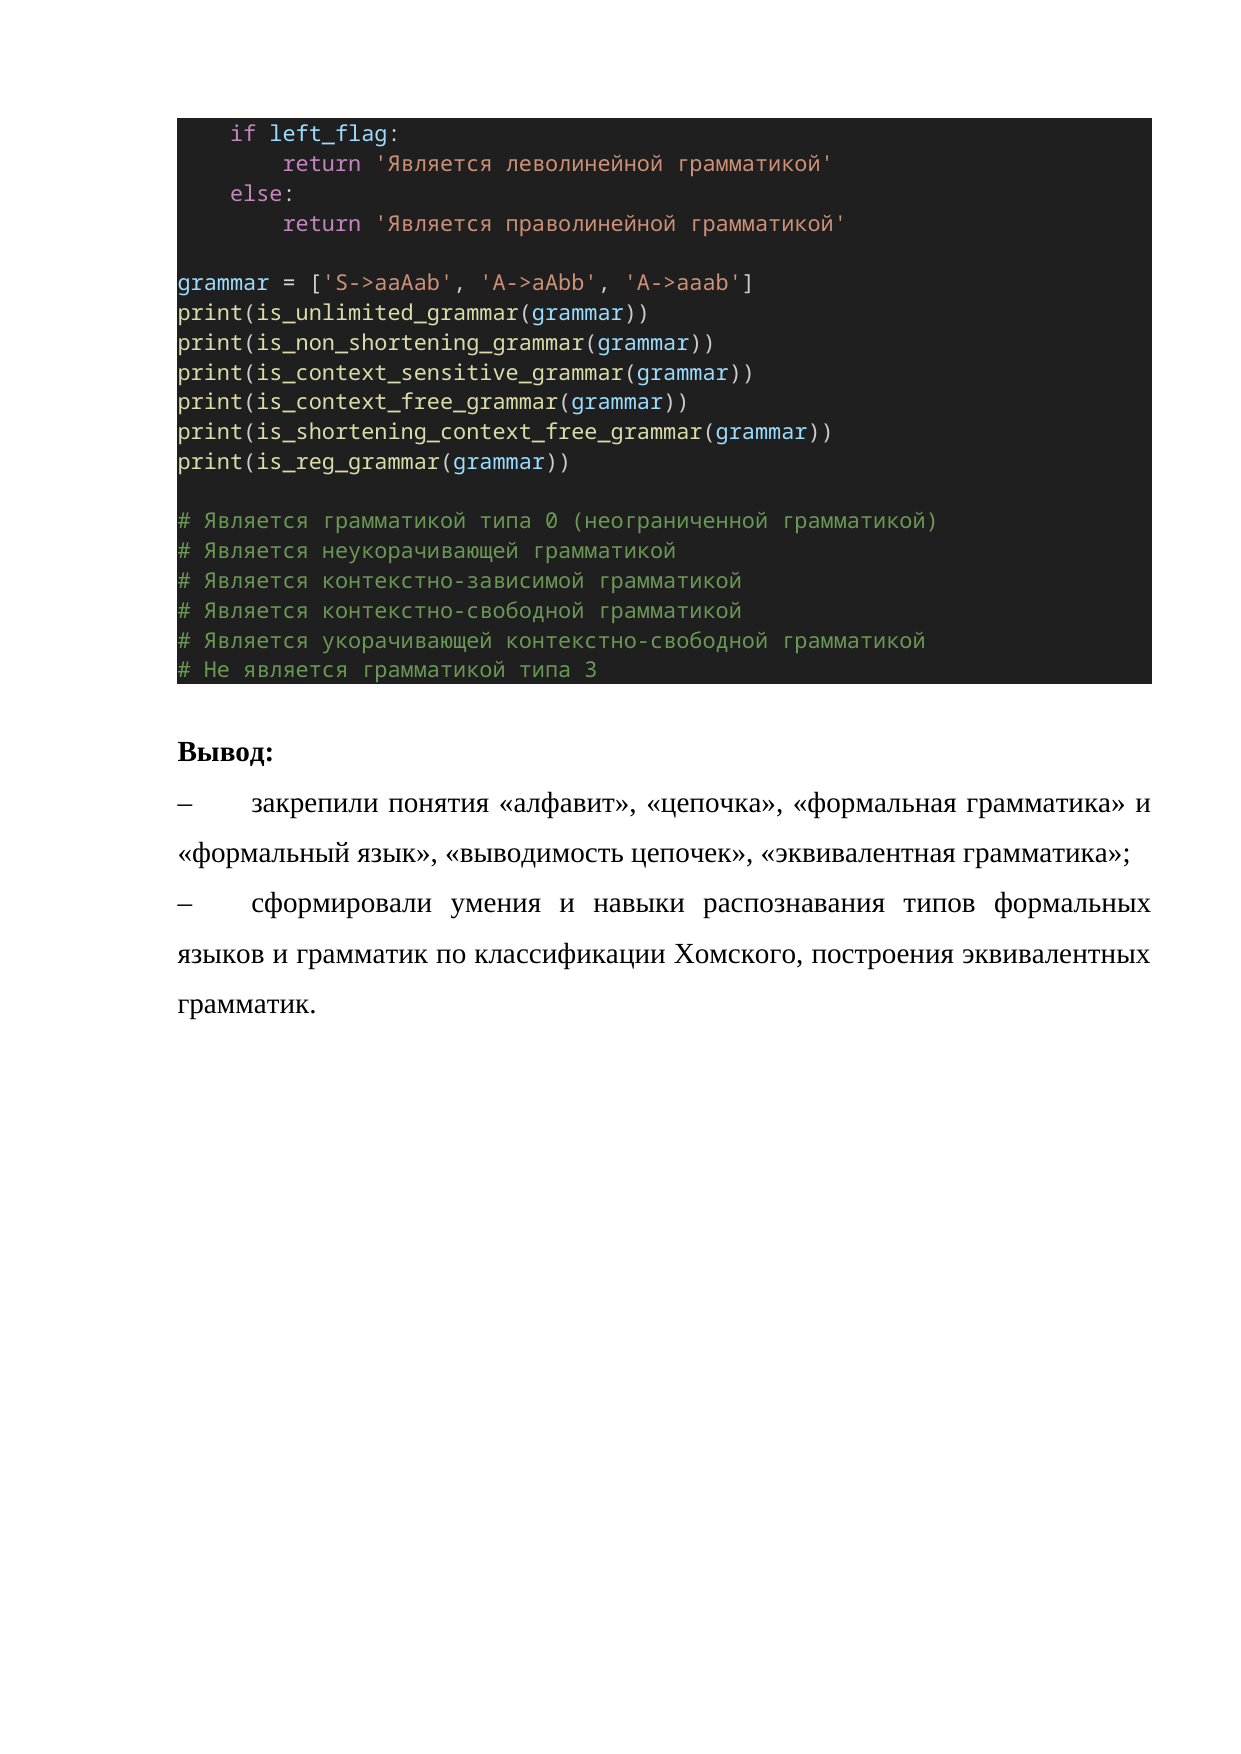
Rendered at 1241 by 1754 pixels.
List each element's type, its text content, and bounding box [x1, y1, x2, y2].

text return 'Является леволинейной грамматикой' [177, 148, 1152, 178]
text # Является контекстно-свободной грамматикой [177, 595, 1152, 624]
text if left_flag: [177, 118, 1152, 148]
text print(is_unlimited_grammar(grammar)) [177, 297, 1152, 327]
text grammar = ['S->aaAab', 'A->aAbb', 'A->aaab'] [177, 267, 1152, 297]
text Вывод: [177, 734, 1152, 768]
text print(is_context_free_grammar(grammar)) [177, 386, 1152, 416]
text print(is_non_shortening_grammar(grammar)) [177, 327, 1152, 356]
text – закрепили понятия «алфавит», «цепочка», «формальная грамматика» и «формальный язык», «выводимость цепочек», «эквивалентная грамматика»; [177, 785, 1152, 869]
text # Является грамматикой типа 0 (неограниченной грамматикой) [177, 505, 1152, 535]
text # Не является грамматикой типа 3 [177, 654, 1152, 684]
text print(is_reg_grammar(grammar)) [177, 446, 1152, 476]
text print(is_context_sensitive_grammar(grammar)) [177, 356, 1152, 386]
text – сформировали умения и навыки распознавания типов формальных языков и грамматик по классификации Хомского, построения эквивалентных грамматик. [177, 885, 1152, 1019]
text print(is_shortening_context_free_grammar(grammar)) [177, 416, 1152, 446]
text # Является неукорачивающей грамматикой [177, 535, 1152, 565]
text # Является укорачивающей контекстно-свободной грамматикой [177, 624, 1152, 654]
text # Является контекстно-зависимой грамматикой [177, 565, 1152, 595]
text else: [177, 178, 1152, 207]
text return 'Является праволинейной грамматикой' [177, 207, 1152, 237]
